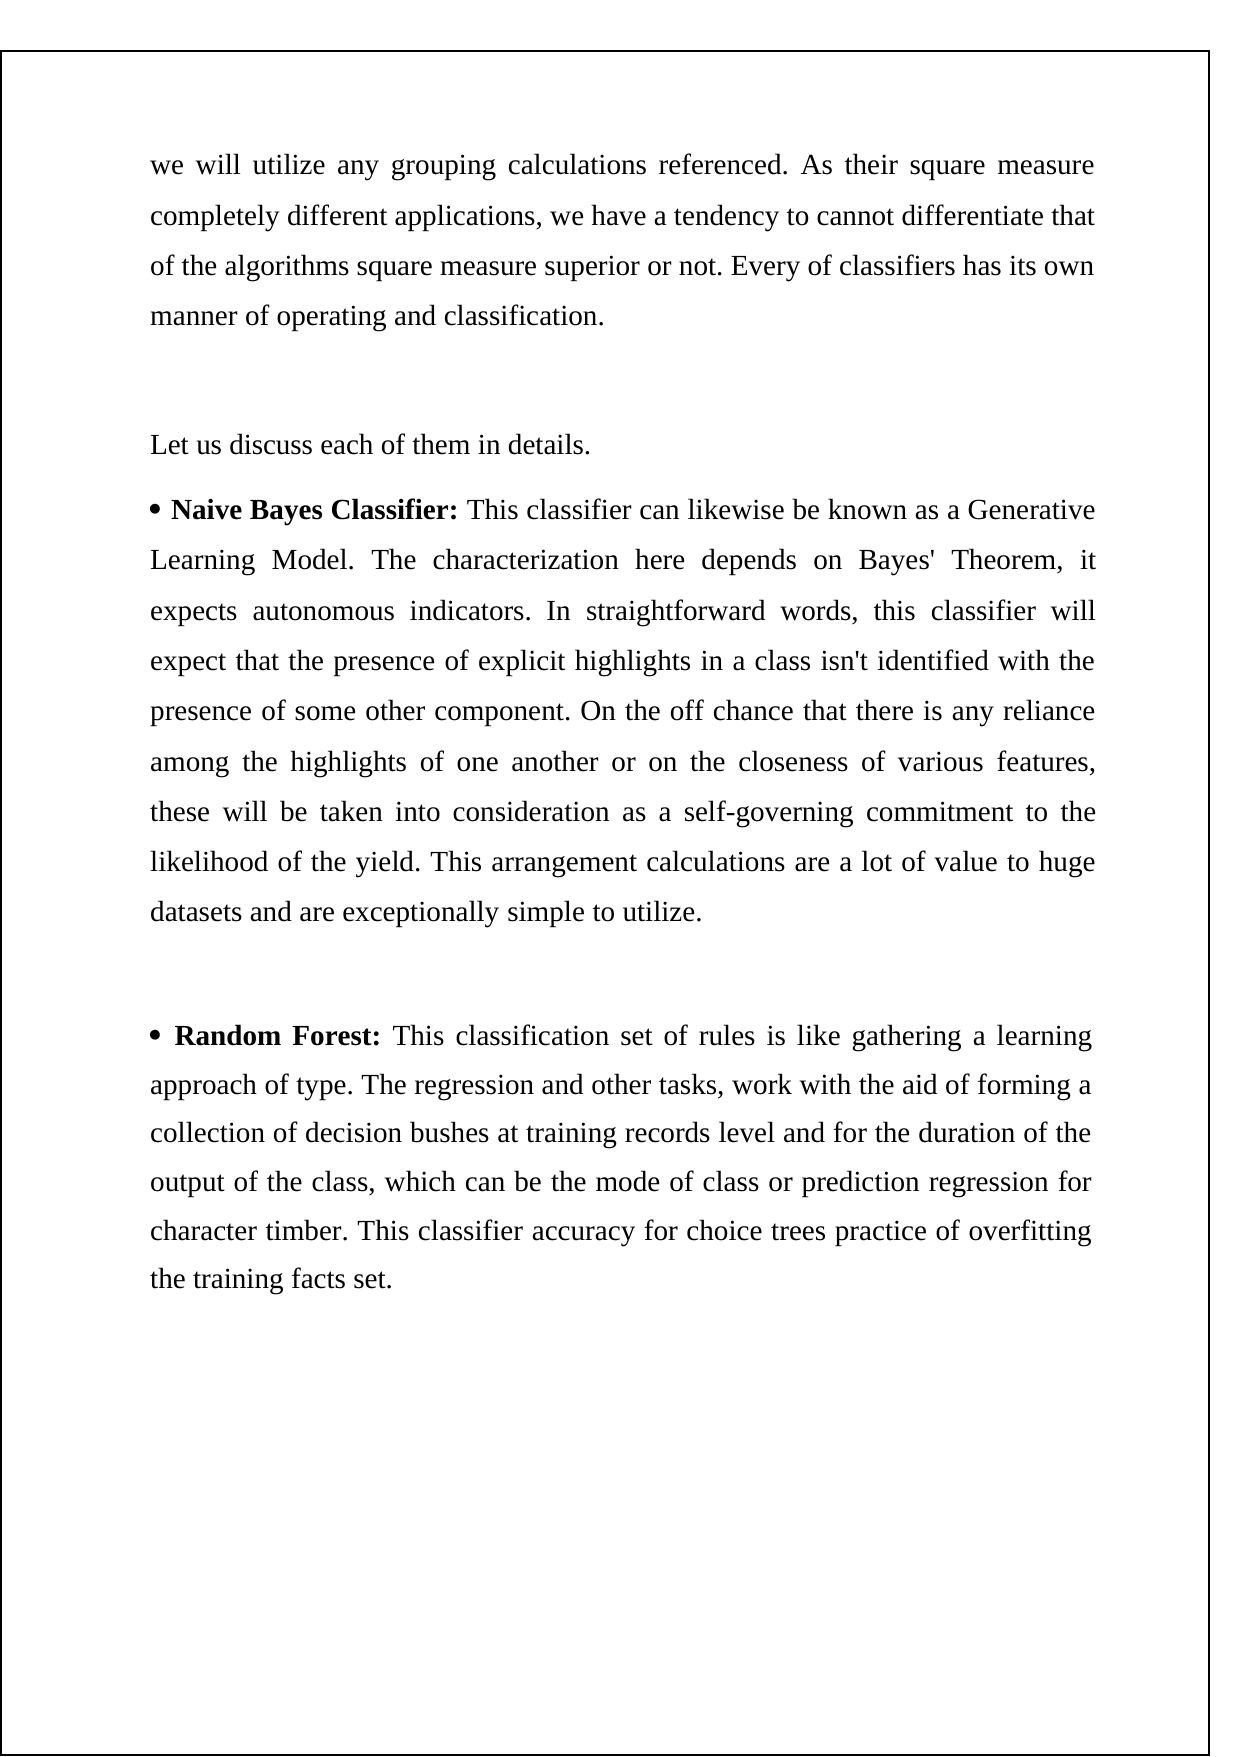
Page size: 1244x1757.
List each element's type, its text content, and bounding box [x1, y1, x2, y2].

list Random Forest: This classification set of rules is like gathering a learning approach of type. The regression and other tasks, work with the aid of forming a collection of decision bushes at training records level and for the duration of the output of the class, which can be the mode of class or prediction regression for character timber. This classifier accuracy for choice trees practice of overfitting the training facts set. [150, 1018, 1093, 1295]
text we will utilize any grouping calculations referenced. As their square measure completely different applications, we have a tendency to cannot differentiate that of the algorithms square measure superior or not. Every of classifiers has its own manner of operating and classification. [150, 147, 1095, 332]
text Let us discuss each of them in details. [150, 427, 1208, 460]
list Naive Bayes Classifier: This classifier can likewise be known as a Generative Learning Model. The characterization here depends on Bayes' Theorem, it expects autonomous indicators. In straightforward words, this classifier will expect that the presence of explicit highlights in a class isn't identified with the presence of some other component. On the off chance that there is any reliance among the highlights of one another or on the closeness of various features, these will be taken into consideration as a self-governing commitment to the likelihood of the yield. This arrangement calculations are a lot of value to huge datasets and are exceptionally simple to utilize. [150, 492, 1096, 928]
